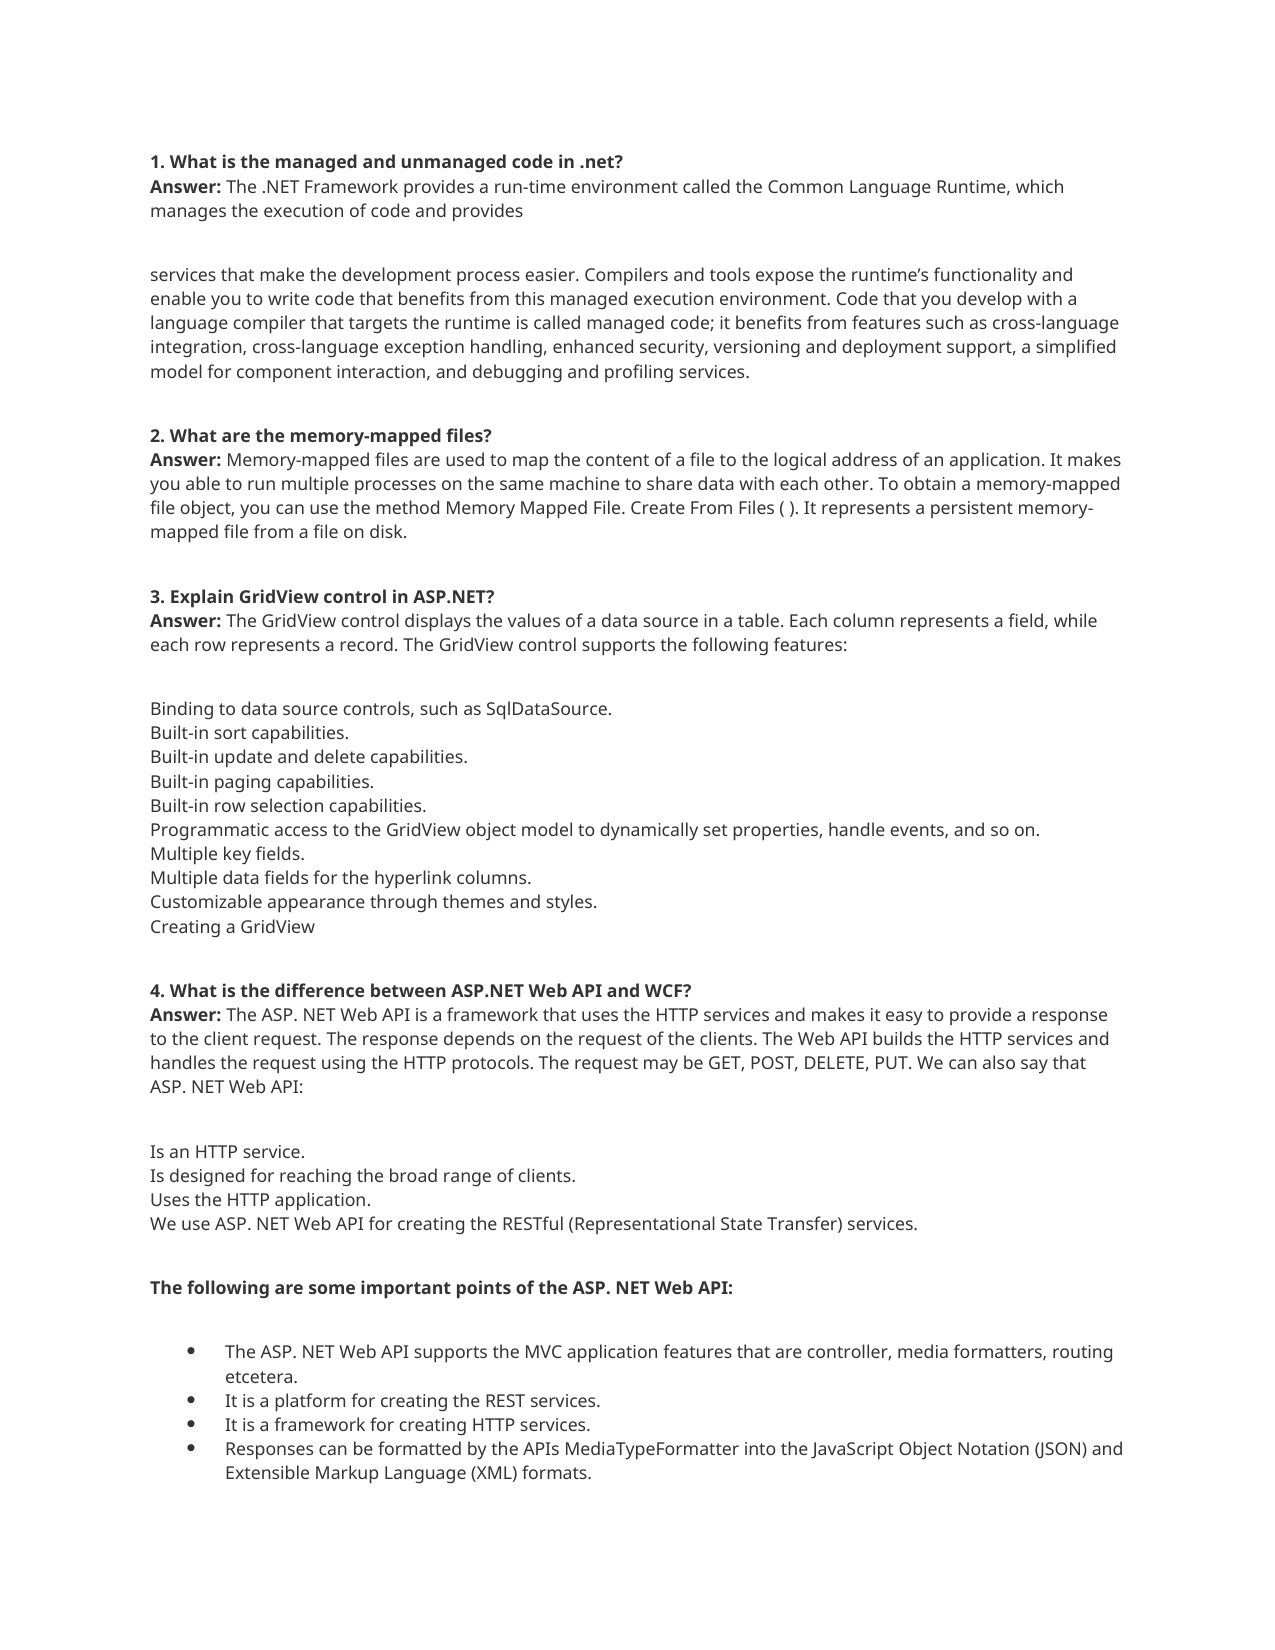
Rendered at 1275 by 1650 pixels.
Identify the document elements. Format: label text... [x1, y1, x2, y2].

text 3. Explain GridView control in ASP.NET? Answer: The GridView control displays the values of a data source in a table. Each column represents a field, while each row represents a record. The GridView control supports the following features: [150, 584, 1125, 657]
list Responses can be formatted by the APIs MediaTypeFormatter into the JavaScript Object Notation (JSON) and Extensible Markup Language (XML) formats. [187, 1437, 1125, 1485]
list It is a platform for creating the REST services. [187, 1388, 1125, 1412]
text services that make the development process easier. Compilers and tools expose the runtime’s functionality and enable you to write code that benefits from this managed execution environment. Code that you develop with a language compiler that targets the runtime is called managed code; it benefits from features such as cross-language integration, cross-language exception handling, enhanced security, versioning and deployment support, a simplified model for component interaction, and debugging and profiling services. [150, 262, 1125, 383]
text 1. What is the managed and unmanaged code in .net? Answer: The .NET Framework provides a run-time environment called the Common Language Runtime, which manages the execution of code and provides [150, 150, 1125, 222]
text The following are some important points of the ASP. NET Web API: [150, 1276, 1125, 1300]
text Binding to data source controls, such as SqlDataSource. Built-in sort capabilities. Built-in update and delete capabilities. Built-in paging capabilities. Built-in row selection capabilities. Programmatic access to the GridView object model to dynamically set properties, handle events, and so on. Multiple key fields. Multiple data fields for the hyperlink columns. Customizable appearance through themes and styles. Creating a GridView [150, 697, 1125, 938]
text 2. What are the memory-mapped files? Answer: Memory-mapped files are used to map the content of a file to the logical address of an application. It makes you able to run multiple processes on the same machine to share data with each other. To obtain a memory-mapped file object, you can use the method Memory Mapped File. Create From Files ( ). It represents a persistent memory-mapped file from a file on disk. [150, 423, 1125, 544]
list The ASP. NET Web API supports the MVC application features that are controller, media formatters, routing etcetera. [187, 1340, 1125, 1388]
text Is an HTTP service. Is designed for reaching the broad range of clients. Uses the HTTP application. We use ASP. NET Web API for creating the RESTful (Representational State Transfer) services. [150, 1139, 1125, 1236]
text 4. What is the difference between ASP.NET Web API and WCF? Answer: The ASP. NET Web API is a framework that uses the HTTP services and makes it easy to provide a response to the client request. The response depends on the request of the clients. The Web API builds the HTTP services and handles the request using the HTTP protocols. The request may be GET, POST, DELETE, PUT. We can also say that ASP. NET Web API: [150, 978, 1125, 1099]
list It is a framework for creating HTTP services. [187, 1412, 1125, 1437]
